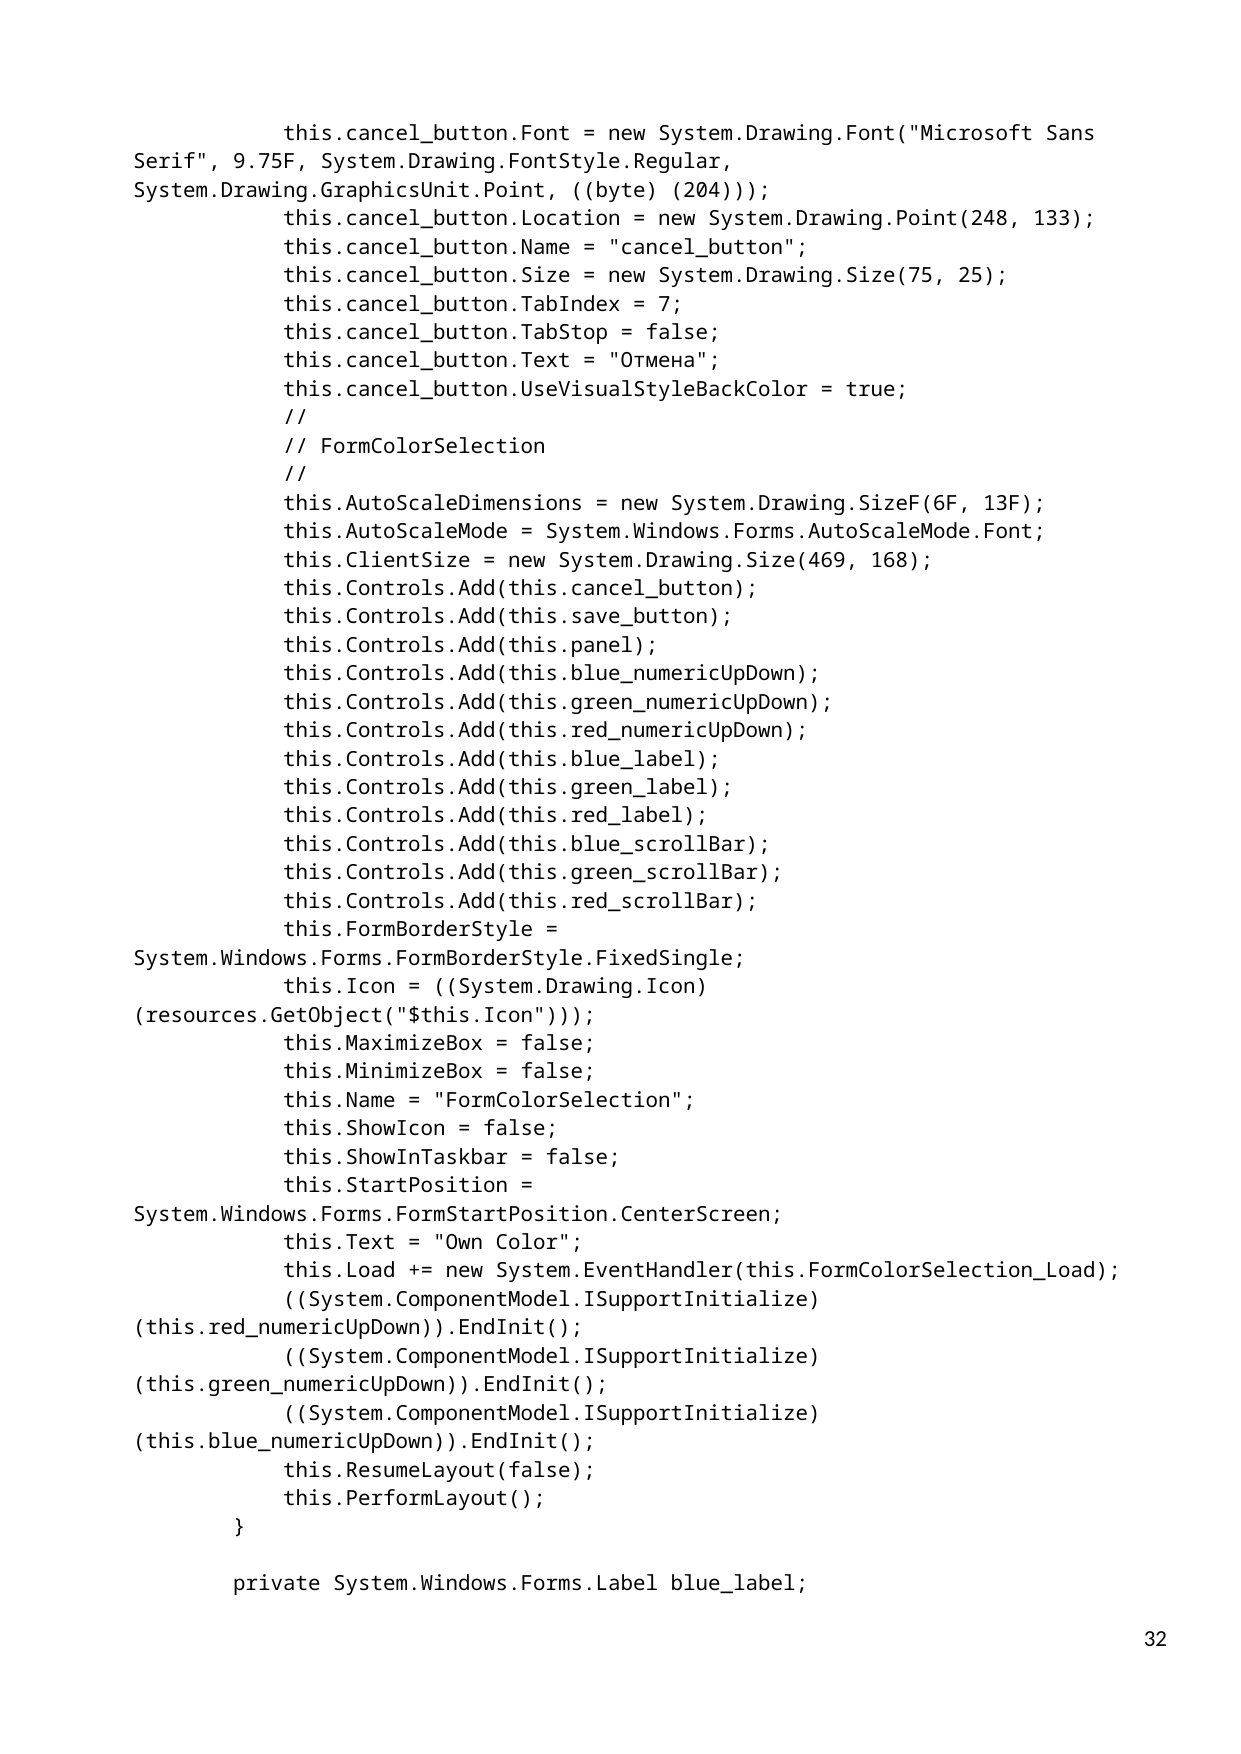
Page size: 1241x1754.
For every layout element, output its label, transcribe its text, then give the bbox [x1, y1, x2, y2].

text private System.Windows.Forms.Label blue_label; [133, 1568, 1167, 1597]
text this.ShowInTaskbar = false; [133, 1142, 1167, 1170]
text this.ClientSize = new System.Drawing.Size(469, 168); [133, 545, 1167, 573]
text this.FormBorderStyle = System.Windows.Forms.FormBorderStyle.FixedSingle; [133, 914, 1167, 971]
text this.cancel_button.TabIndex = 7; [133, 289, 1167, 317]
text this.cancel_button.Font = new System.Drawing.Font("Microsoft Sans Serif", 9.75F, System.Drawing.FontStyle.Regular, System.Drawing.GraphicsUnit.Point, ((byte) (204))); [133, 118, 1167, 203]
text this.Controls.Add(this.cancel_button); [133, 573, 1167, 602]
text ((System.ComponentModel.ISupportInitialize) (this.red_numericUpDown)).EndInit(); [133, 1284, 1167, 1341]
text this.Controls.Add(this.save_button); [133, 602, 1167, 630]
text this.cancel_button.Location = new System.Drawing.Point(248, 133); [133, 203, 1167, 232]
text this.StartPosition = System.Windows.Forms.FormStartPosition.CenterScreen; [133, 1170, 1167, 1227]
text this.cancel_button.Size = new System.Drawing.Size(75, 25); [133, 260, 1167, 289]
text this.cancel_button.UseVisualStyleBackColor = true; [133, 374, 1167, 402]
text this.Icon = ((System.Drawing.Icon) (resources.GetObject("$this.Icon"))); [133, 971, 1167, 1028]
text } [133, 1512, 1167, 1540]
text this.Controls.Add(this.red_numericUpDown); [133, 715, 1167, 744]
text this.Controls.Add(this.green_scrollBar); [133, 857, 1167, 886]
text this.Controls.Add(this.blue_label); [133, 744, 1167, 772]
text // [133, 402, 1167, 431]
text this.cancel_button.Text = "Отмена"; [133, 346, 1167, 374]
text this.Name = "FormColorSelection"; [133, 1085, 1167, 1113]
text this.MinimizeBox = false; [133, 1057, 1167, 1085]
text this.Text = "Own Color"; [133, 1227, 1167, 1256]
text this.ResumeLayout(false); [133, 1455, 1167, 1483]
text // [133, 459, 1167, 488]
text this.cancel_button.TabStop = false; [133, 317, 1167, 346]
text this.Controls.Add(this.panel); [133, 630, 1167, 658]
text this.ShowIcon = false; [133, 1113, 1167, 1142]
text ((System.ComponentModel.ISupportInitialize) (this.green_numericUpDown)).EndInit(); [133, 1341, 1167, 1398]
text this.Controls.Add(this.red_label); [133, 801, 1167, 829]
text this.Controls.Add(this.red_scrollBar); [133, 886, 1167, 914]
text this.PerformLayout(); [133, 1483, 1167, 1512]
text this.Controls.Add(this.green_label); [133, 772, 1167, 801]
text this.MaximizeBox = false; [133, 1028, 1167, 1057]
text this.Controls.Add(this.green_numericUpDown); [133, 687, 1167, 715]
text this.AutoScaleMode = System.Windows.Forms.AutoScaleMode.Font; [133, 516, 1167, 545]
text this.Load += new System.EventHandler(this.FormColorSelection_Load); [133, 1256, 1167, 1284]
text this.Controls.Add(this.blue_scrollBar); [133, 829, 1167, 857]
text // FormColorSelection [133, 431, 1167, 459]
text this.Controls.Add(this.blue_numericUpDown); [133, 658, 1167, 687]
text this.cancel_button.Name = "cancel_button"; [133, 232, 1167, 260]
text ((System.ComponentModel.ISupportInitialize) (this.blue_numericUpDown)).EndInit(); [133, 1398, 1167, 1455]
text this.AutoScaleDimensions = new System.Drawing.SizeF(6F, 13F); [133, 488, 1167, 516]
